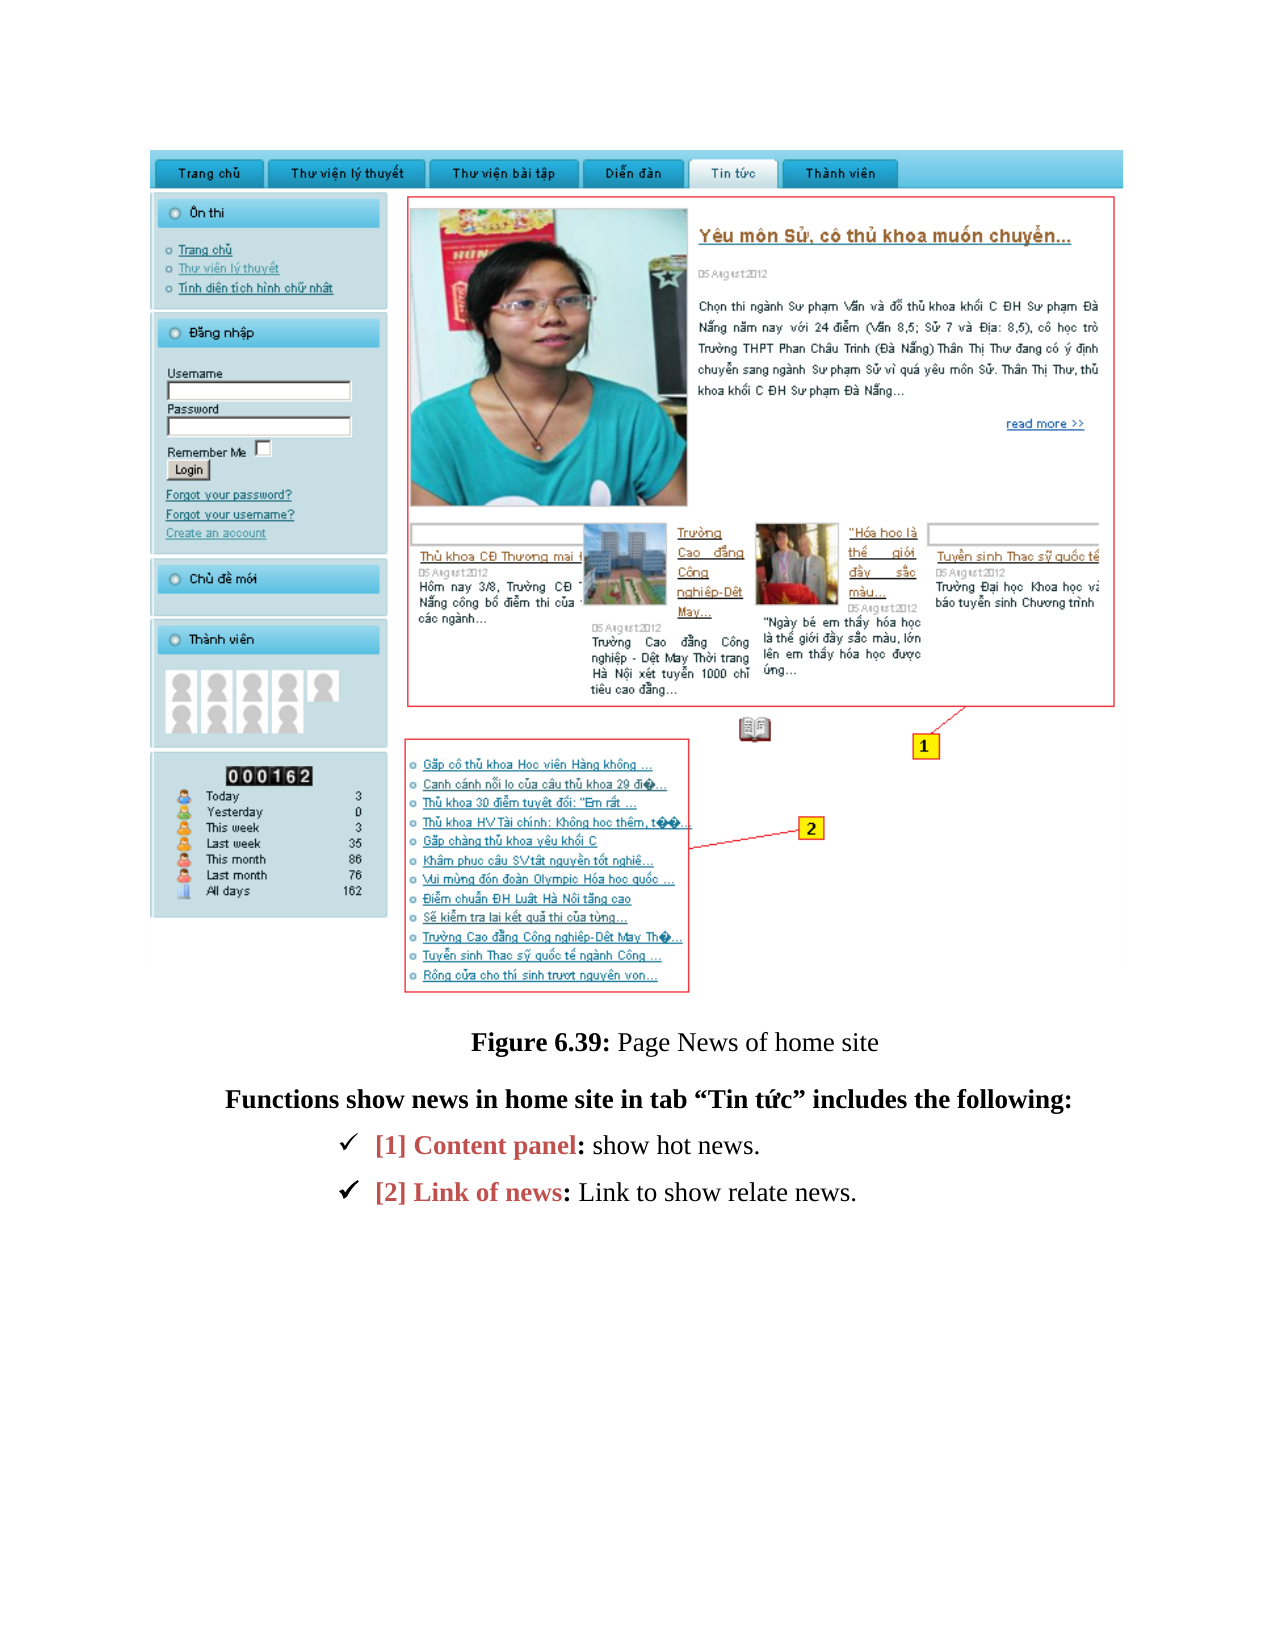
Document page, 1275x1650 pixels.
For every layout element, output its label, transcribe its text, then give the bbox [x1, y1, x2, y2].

list [1] Content panel: show hot news. [337, 1129, 1125, 1161]
text Figure 6.39: Page News of home site [150, 1026, 1125, 1057]
picture [150, 150, 1124, 1002]
list [2] Link of news: Link to show relate news. [337, 1176, 1125, 1207]
list Functions show news in home site in tab “Tin tức” includes the following: [225, 1083, 1125, 1114]
